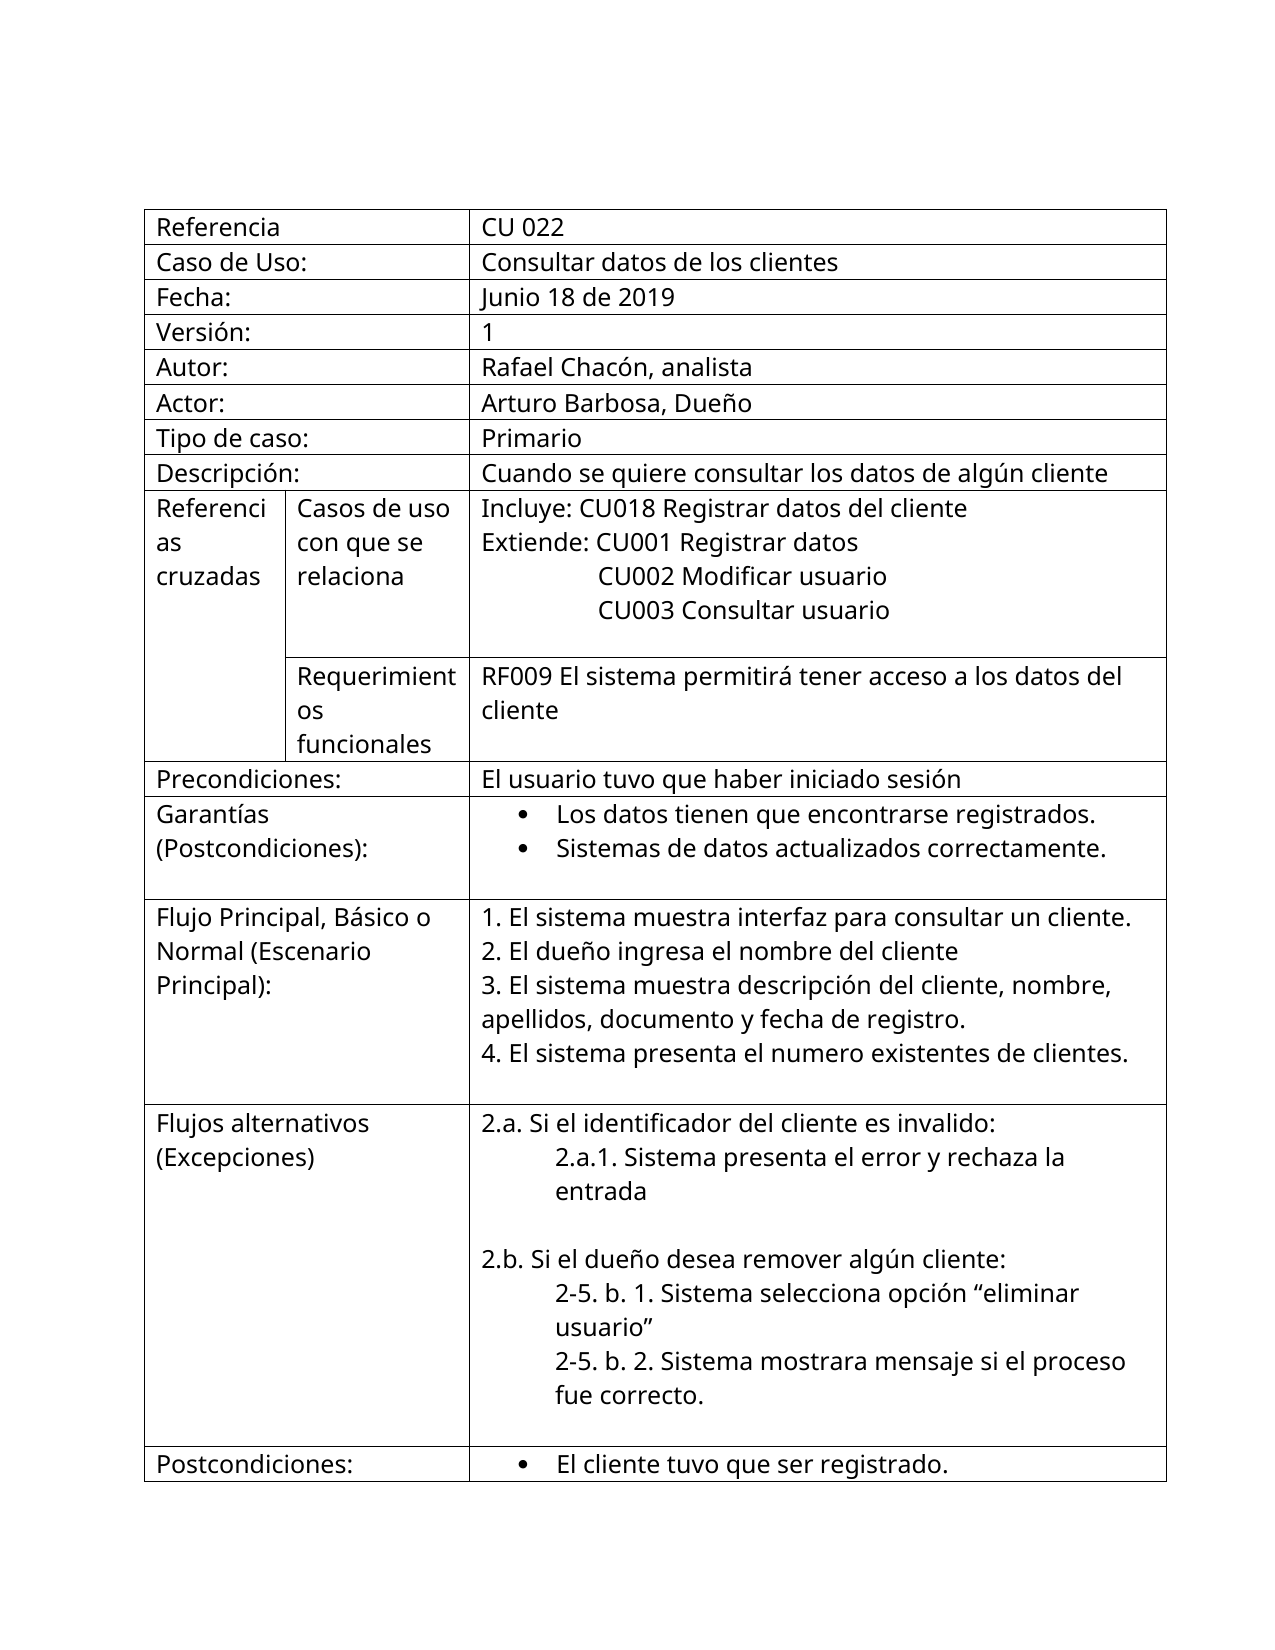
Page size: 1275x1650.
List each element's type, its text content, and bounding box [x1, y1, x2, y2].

table_header Referencia [145, 210, 469, 244]
table_cell Primario [470, 420, 1166, 454]
table_header CU 022 [470, 210, 1166, 244]
table_cell Flujo Principal, Básico o Normal (Escenario Principal): [145, 900, 469, 1104]
table_cell El usuario tuvo que haber iniciado sesión [470, 762, 1166, 796]
table_cell 1 [470, 315, 1166, 349]
table_cell Fecha: [145, 280, 469, 314]
table_cell Descripción: [145, 455, 469, 489]
table_cell Tipo de caso: [145, 420, 469, 454]
table_cell Flujos alternativos (Excepciones) [145, 1105, 469, 1446]
table_cell Consultar datos de los clientes [470, 245, 1166, 279]
table_cell Requerimientos funcionales [286, 658, 469, 761]
table_cell Caso de Uso: [145, 245, 469, 279]
table_cell Postcondiciones: [145, 1447, 469, 1481]
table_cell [470, 1447, 1166, 1481]
table_cell Rafael Chacón, analista [470, 350, 1166, 384]
table_cell Junio 18 de 2019 [470, 280, 1166, 314]
table_cell Garantías (Postcondiciones): [145, 797, 469, 899]
table_cell Actor: [145, 385, 469, 419]
table_cell RF009 El sistema permitirá tener acceso a los datos del cliente [470, 658, 1166, 761]
table_cell Cuando se quiere consultar los datos de algún cliente [470, 455, 1166, 489]
table_cell Versión: [145, 315, 469, 349]
table_cell Precondiciones: [145, 762, 469, 796]
table_cell Incluye: CU018 Registrar datos del cliente Extiende: CU001 Registrar datos CU002 Modificar usuario CU003 Consultar usuario [470, 491, 1166, 657]
table_cell Los datos tienen que encontrarse registrados. Sistemas de datos actualizados correctamente. [470, 797, 1166, 899]
table_cell Casos de uso con que se relaciona [286, 491, 469, 657]
table_cell Arturo Barbosa, Dueño [470, 385, 1166, 419]
table_cell 2.a. Si el identificador del cliente es invalido: 2.a.1. Sistema presenta el error y rechaza la entrada 2.b. Si el dueño desea remover algún cliente: 2-5. b. 1. Sistema selecciona opción “eliminar usuario” 2-5. b. 2. Sistema mostrara mensaje si el proceso fue correcto. [470, 1105, 1166, 1446]
table_cell Referencias cruzadas [145, 491, 285, 761]
table_cell 1. El sistema muestra interfaz para consultar un cliente. 2. El dueño ingresa el nombre del cliente 3. El sistema muestra descripción del cliente, nombre, apellidos, documento y fecha de registro. 4. El sistema presenta el numero existentes de clientes. [470, 900, 1166, 1104]
table_cell Autor: [145, 350, 469, 384]
